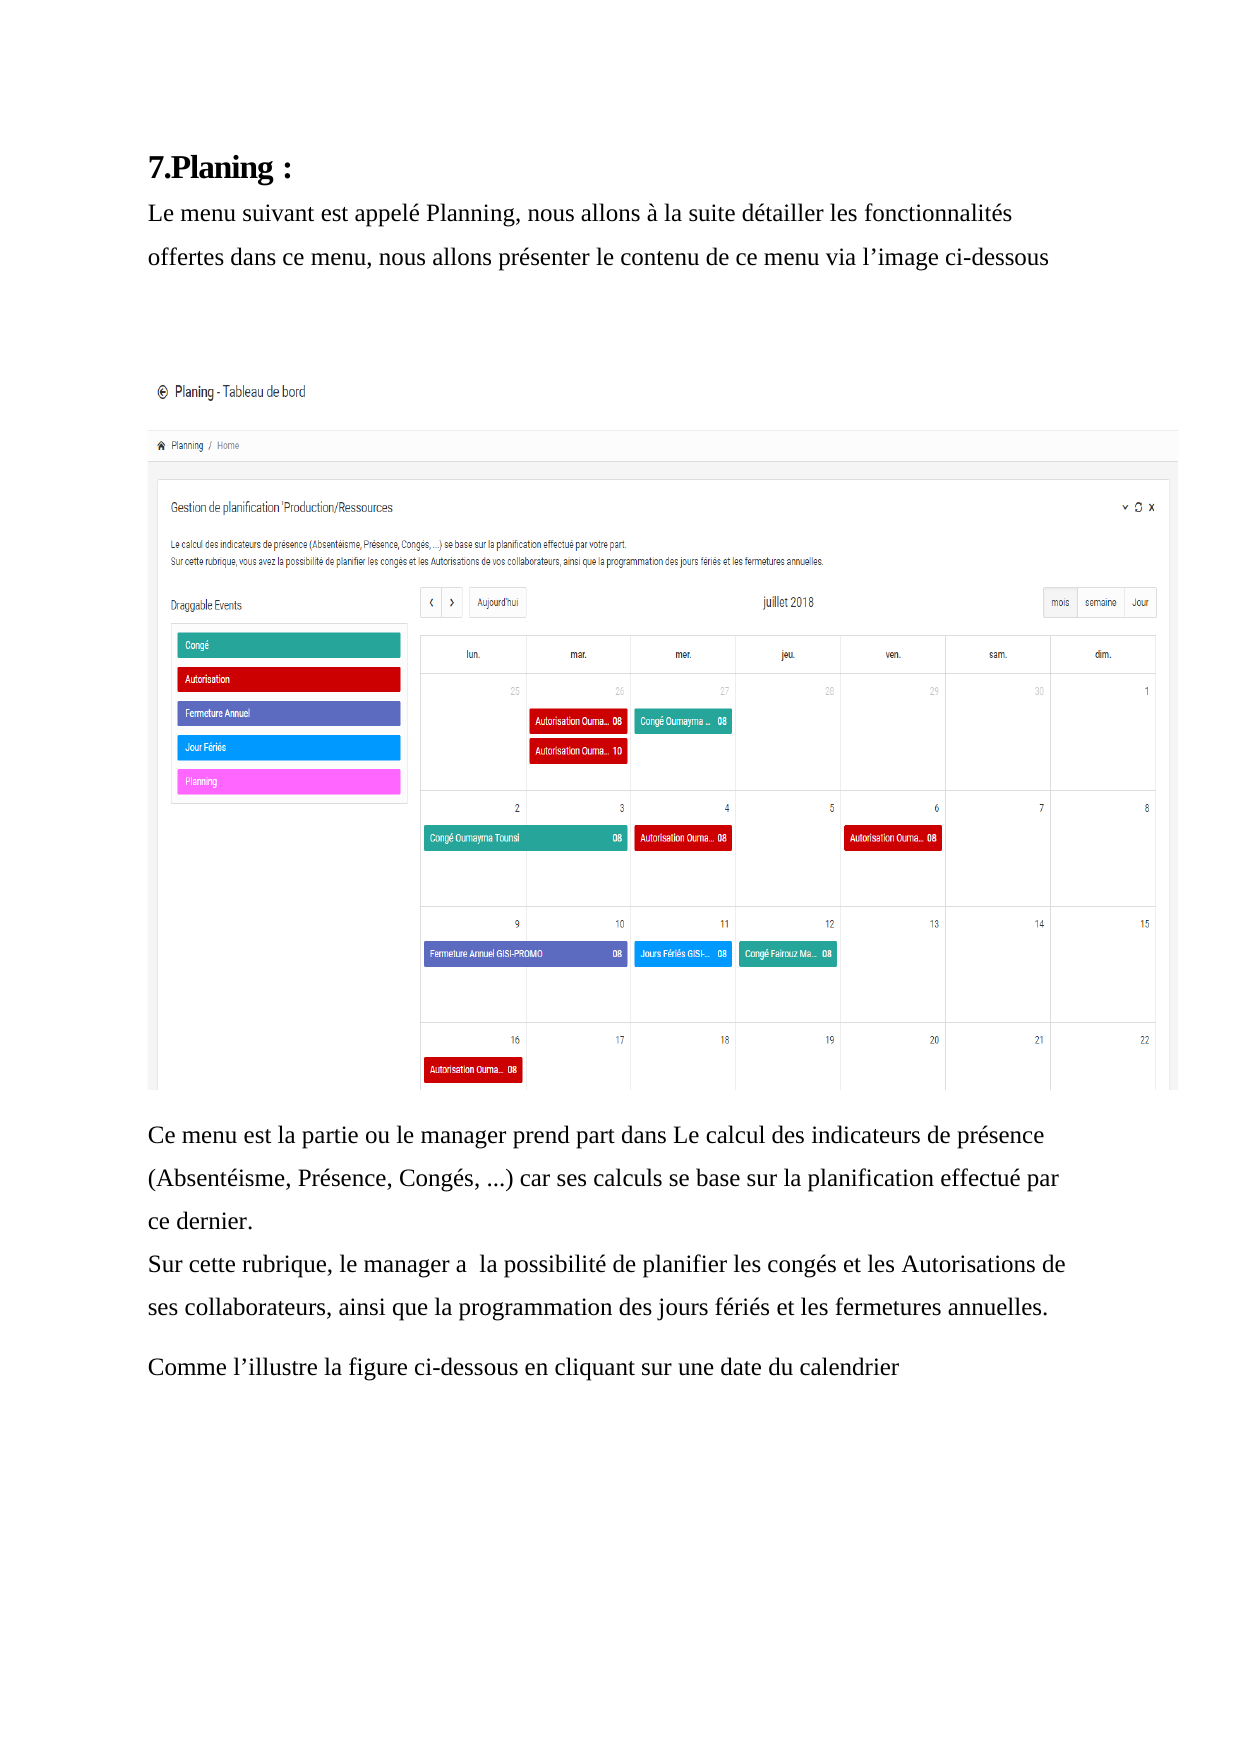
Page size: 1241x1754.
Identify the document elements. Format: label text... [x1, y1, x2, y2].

text Ce menu est la partie ou le manager prend part dans Le calcul des indicateurs de présence (Absentéisme, Présence, Congés, ...) car ses calculs se base sur la planification effectué par ce dernier. Sur cette rubrique, le manager a la possibilité de planifier les congés et les Autorisations de ses collaborateurs, ainsi que la programmation des jours fériés et les fermetures annuelles. [148, 1120, 1093, 1321]
title 7.Planing : [148, 148, 1093, 186]
picture [147, 361, 1178, 1090]
text Le menu suivant est appelé Planning, nous allons à la suite détailler les fonctionnalités offertes dans ce menu, nous allons présenter le contenu de ce menu via l’image ci-dessous [148, 198, 1093, 270]
text Comme l’illustre la figure ci-dessous en cliquant sur une date du calendrier [148, 1352, 1093, 1381]
